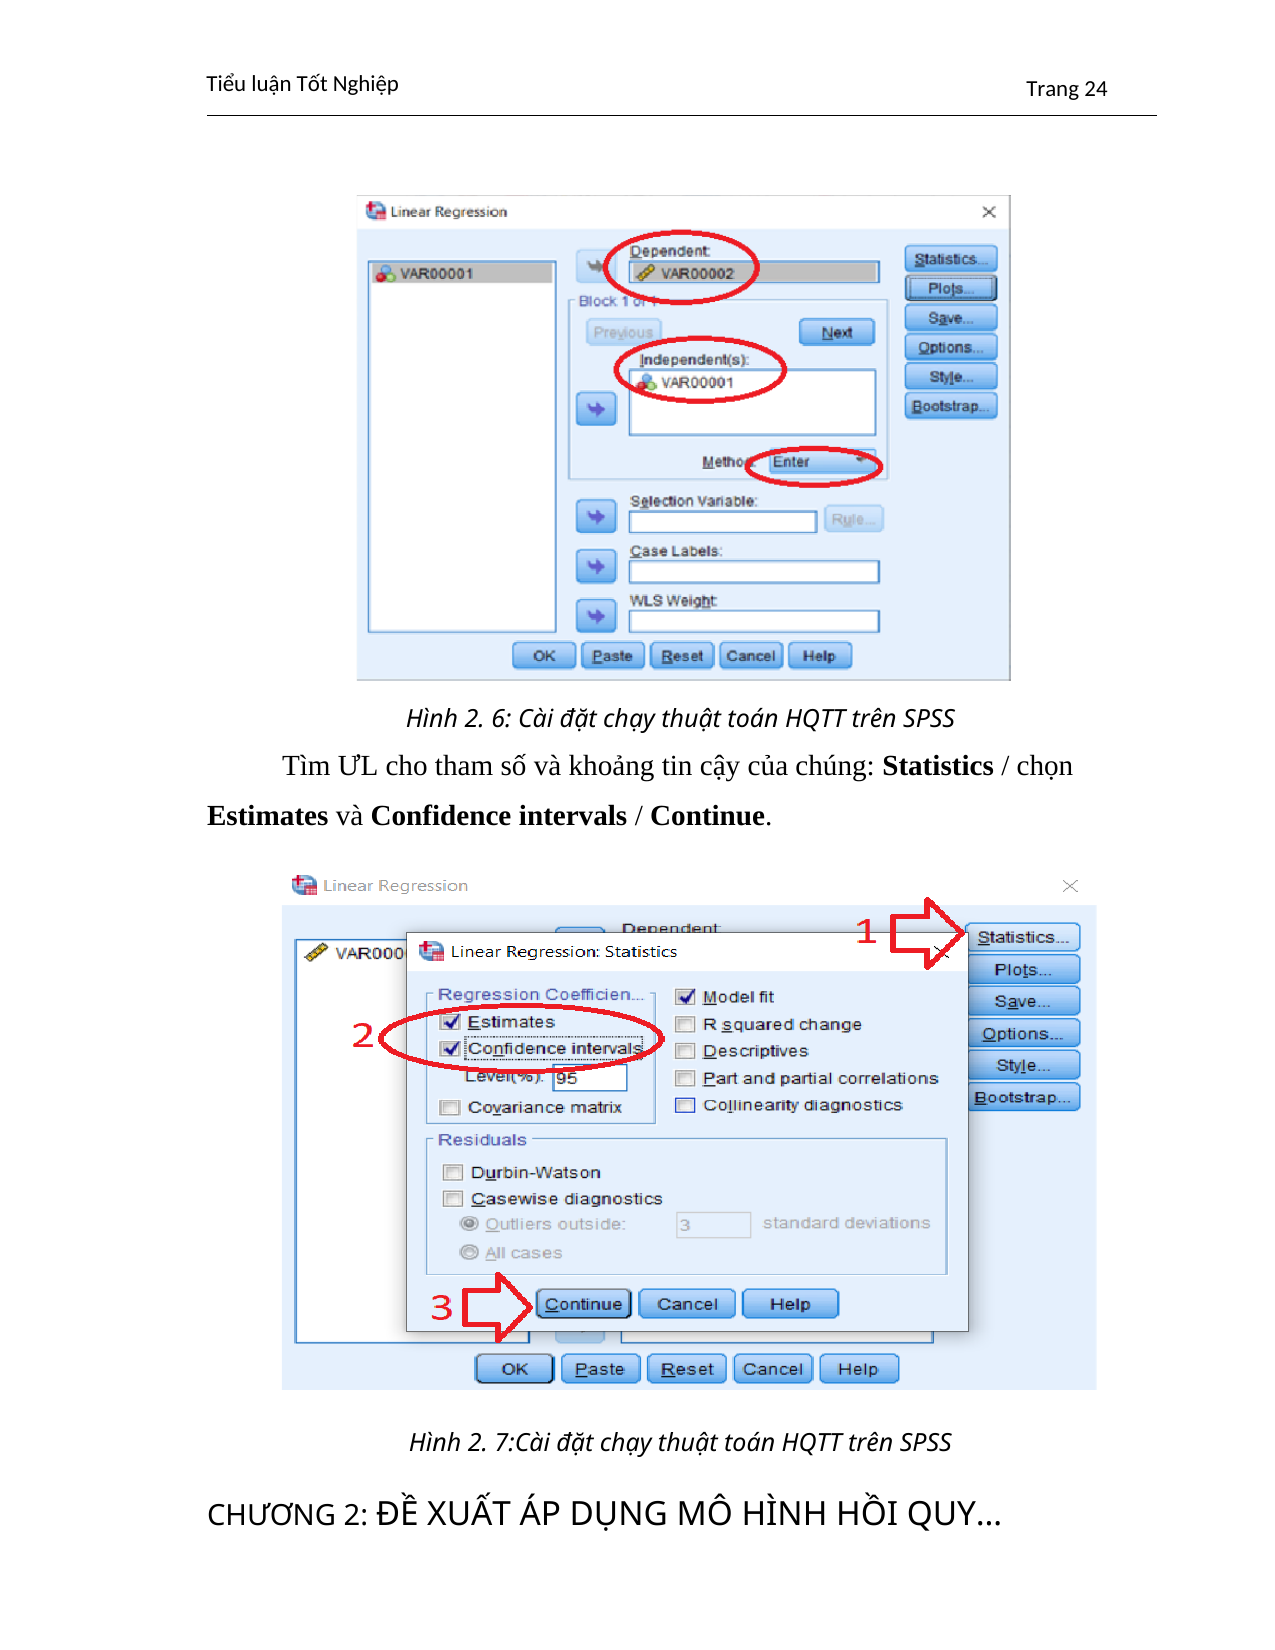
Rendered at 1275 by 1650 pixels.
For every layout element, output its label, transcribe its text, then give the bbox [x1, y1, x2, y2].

text Tìm ƯL cho tham số và khoảng tin cậy của chúng: Statistics / chọn Estimates và Confidence intervals / Continue. [207, 748, 1157, 832]
picture [281, 869, 1097, 1390]
picture [356, 195, 1011, 681]
